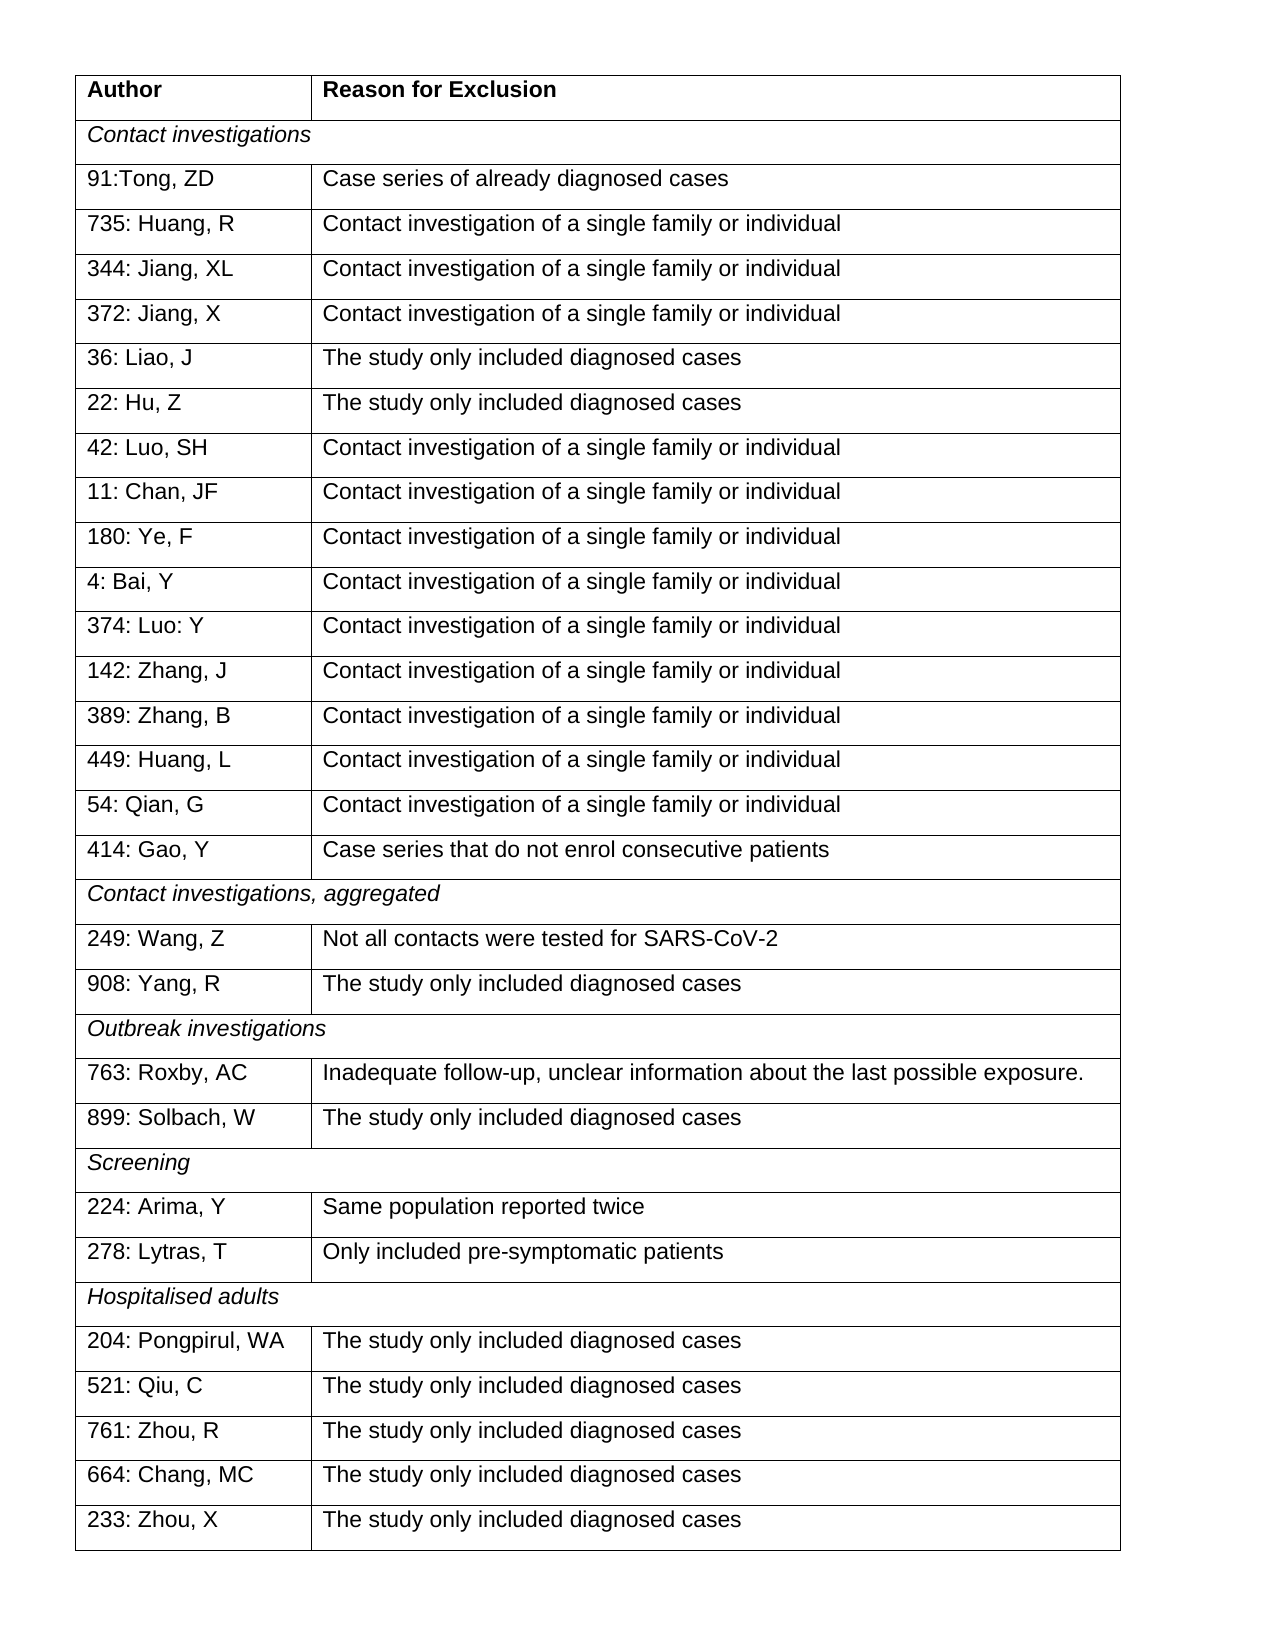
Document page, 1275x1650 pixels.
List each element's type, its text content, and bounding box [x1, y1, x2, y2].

table_cell 414: Gao, Y [76, 836, 311, 879]
table_cell The study only included diagnosed cases [312, 1104, 1120, 1147]
table_cell 372: Jiang, X [76, 300, 311, 343]
table_cell Screening [76, 1149, 1120, 1192]
table_cell The study only included diagnosed cases [312, 1417, 1120, 1460]
table_cell Contact investigation of a single family or individual [312, 746, 1120, 790]
table_cell Contact investigations, aggregated [76, 880, 1120, 924]
table_cell The study only included diagnosed cases [312, 970, 1120, 1013]
table_cell 449: Huang, L [76, 746, 311, 790]
table_cell Contact investigation of a single family or individual [312, 523, 1120, 567]
table_cell Contact investigation of a single family or individual [312, 300, 1120, 343]
table_cell 735: Huang, R [76, 210, 311, 254]
table_cell 11: Chan, JF [76, 478, 311, 522]
table_cell The study only included diagnosed cases [312, 1372, 1120, 1416]
table_cell Contact investigation of a single family or individual [312, 478, 1120, 522]
table_header Reason for Exclusion [312, 76, 1120, 120]
table_cell Contact investigation of a single family or individual [312, 210, 1120, 254]
table_cell 521: Qiu, C [76, 1372, 311, 1416]
table_cell Same population reported twice [312, 1193, 1120, 1237]
table_cell 224: Arima, Y [76, 1193, 311, 1237]
table_cell Contact investigation of a single family or individual [312, 434, 1120, 477]
table_cell Contact investigation of a single family or individual [312, 612, 1120, 656]
table_cell 249: Wang, Z [76, 925, 311, 969]
table_header Author [76, 76, 311, 120]
table_cell 91:Tong, ZD [76, 165, 311, 209]
table_cell Inadequate follow-up, unclear information about the last possible exposure. [312, 1059, 1120, 1103]
table_cell 42: Luo, SH [76, 434, 311, 477]
table_cell 180: Ye, F [76, 523, 311, 567]
table_cell The study only included diagnosed cases [312, 344, 1120, 388]
table_cell Contact investigations [76, 121, 1120, 164]
table_cell 389: Zhang, B [76, 702, 311, 745]
table_cell 204: Pongpirul, WA [76, 1327, 311, 1371]
table_cell 233: Zhou, X [76, 1506, 311, 1550]
table_cell The study only included diagnosed cases [312, 389, 1120, 432]
table_cell 899: Solbach, W [76, 1104, 311, 1147]
table_cell 374: Luo: Y [76, 612, 311, 656]
table_cell 4: Bai, Y [76, 568, 311, 611]
table_cell Not all contacts were tested for SARS-CoV-2 [312, 925, 1120, 969]
table_cell 278: Lytras, T [76, 1238, 311, 1282]
table_cell Outbreak investigations [76, 1015, 1120, 1058]
table_cell 761: Zhou, R [76, 1417, 311, 1460]
table_cell Hospitalised adults [76, 1283, 1120, 1326]
table_cell 142: Zhang, J [76, 657, 311, 701]
table_cell Case series that do not enrol consecutive patients [312, 836, 1120, 879]
table_cell Case series of already diagnosed cases [312, 165, 1120, 209]
table_cell 908: Yang, R [76, 970, 311, 1013]
table_cell The study only included diagnosed cases [312, 1327, 1120, 1371]
table_cell The study only included diagnosed cases [312, 1461, 1120, 1505]
table_cell 763: Roxby, AC [76, 1059, 311, 1103]
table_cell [312, 1506, 1120, 1550]
table_cell 344: Jiang, XL [76, 255, 311, 298]
table_cell Only included pre-symptomatic patients [312, 1238, 1120, 1282]
table_cell Contact investigation of a single family or individual [312, 791, 1120, 835]
table_cell 664: Chang, MC [76, 1461, 311, 1505]
table_cell Contact investigation of a single family or individual [312, 702, 1120, 745]
table_cell Contact investigation of a single family or individual [312, 255, 1120, 298]
table_cell 36: Liao, J [76, 344, 311, 388]
table_cell Contact investigation of a single family or individual [312, 568, 1120, 611]
table_cell 22: Hu, Z [76, 389, 311, 432]
table_cell 54: Qian, G [76, 791, 311, 835]
table_cell Contact investigation of a single family or individual [312, 657, 1120, 701]
